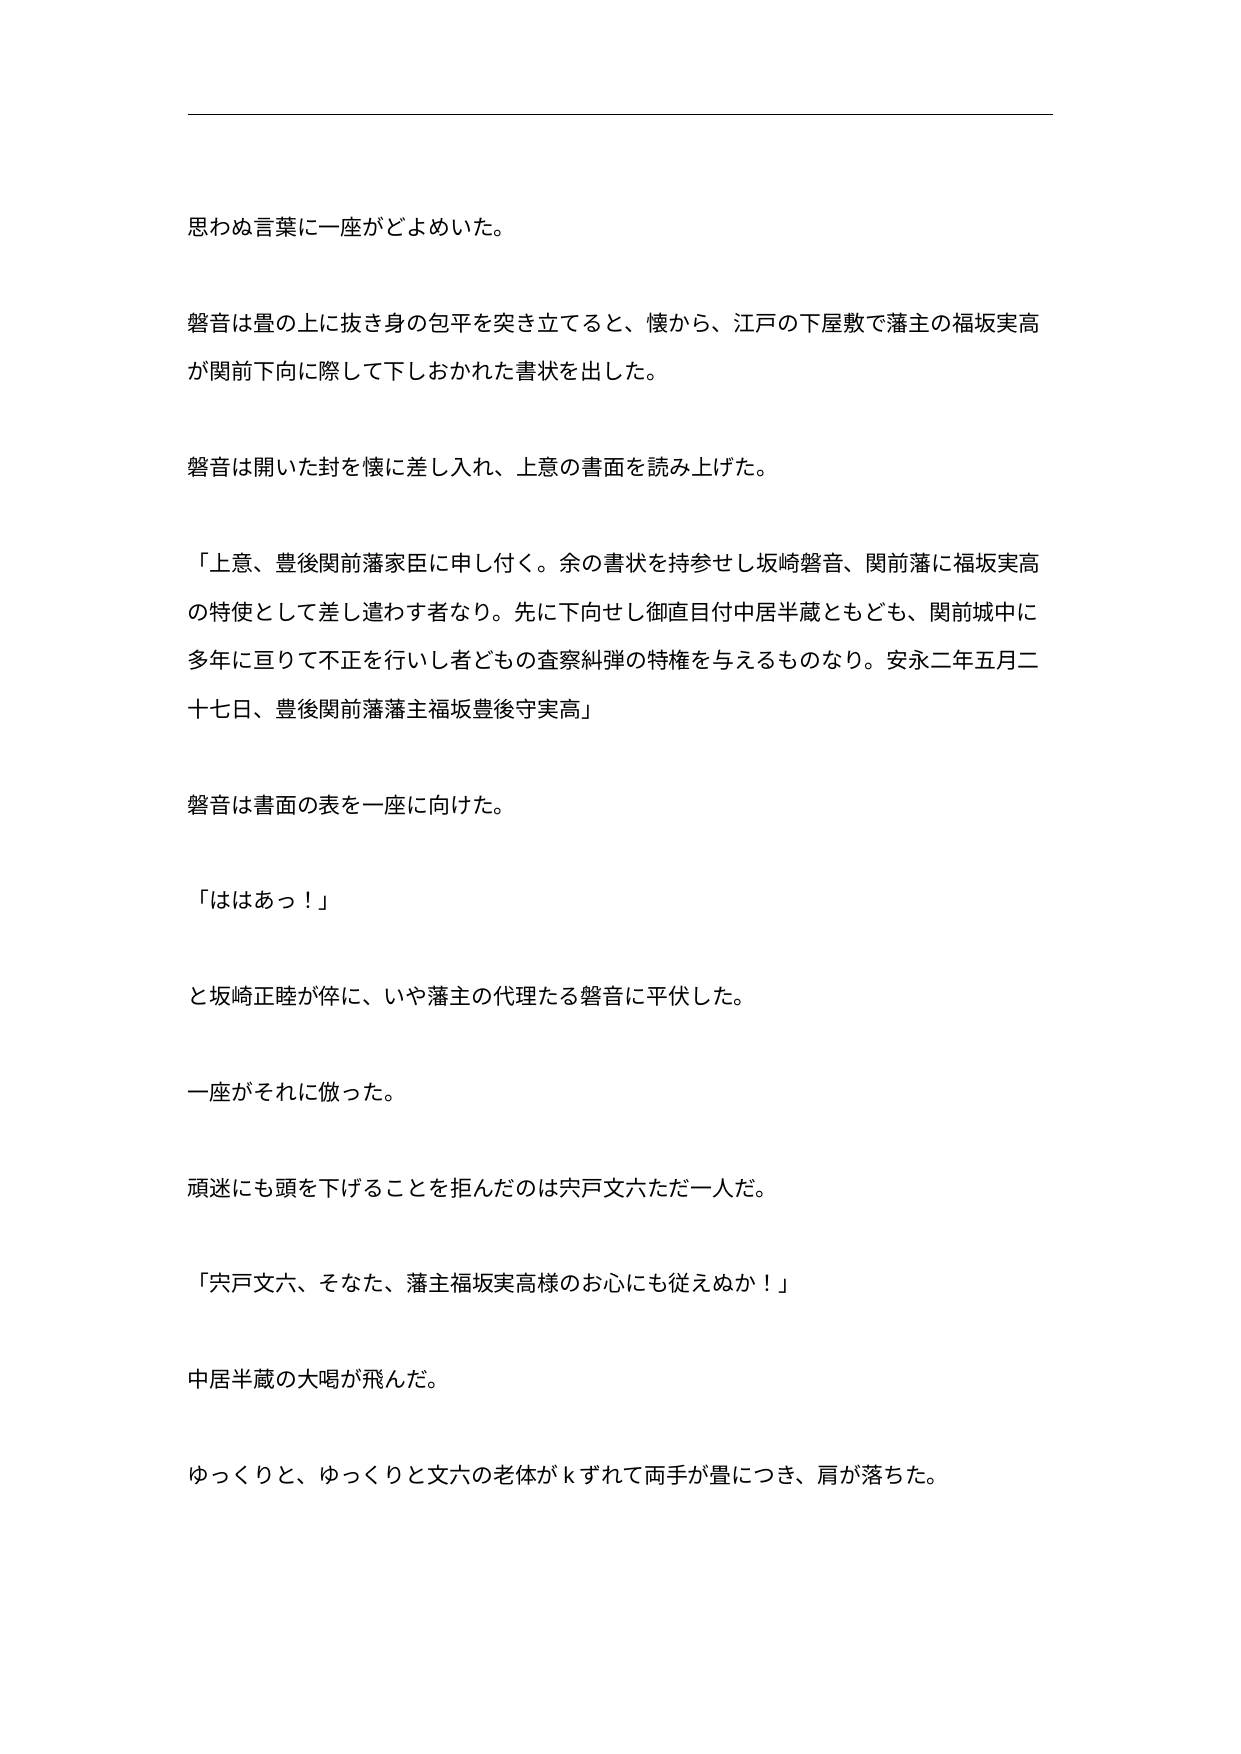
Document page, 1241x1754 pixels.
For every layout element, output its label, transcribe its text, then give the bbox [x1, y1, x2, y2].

text と坂崎正睦が倅に、いや藩主の代理たる磐音に平伏した。 [187, 979, 1053, 1011]
text 「宍戸文六、そなた、藩主福坂実高様のお心にも従えぬか！」 [187, 1266, 1053, 1298]
text 思わぬ言葉に一座がどよめいた。 [187, 209, 1053, 242]
text 磐音は畳の上に抜き身の包平を突き立てると、懐から、江戸の下屋敷で藩主の福坂実高が関前下向に際して下しおかれた書状を出した。 [187, 305, 1053, 386]
text 「ははあっ！」 [187, 883, 1053, 916]
text ゆっくりと、ゆっくりと文六の老体がkずれて両手が畳につき、肩が落ちた。 [187, 1457, 1053, 1490]
text 磐音は開いた封を懐に差し入れ、上意の書面を読み上げた。 [187, 449, 1053, 482]
text 中居半蔵の大喝が飛んだ。 [187, 1362, 1053, 1394]
text 「上意、豊後関前藩家臣に申し付く。余の書状を持参せし坂崎磐音、関前藩に福坂実高の特使として差し遣わす者なり。先に下向せし御直目付中居半蔵ともども、関前城中に多年に亘りて不正を行いし者どもの査察糾弾の特権を与えるものなり。安永二年五月二十七日、豊後関前藩藩主福坂豊後守実高」 [187, 545, 1053, 724]
text 頑迷にも頭を下げることを拒んだのは宍戸文六ただ一人だ。 [187, 1170, 1053, 1203]
text 磐音は書面の表を一座に向けた。 [187, 787, 1053, 820]
text 一座がそれに倣った。 [187, 1074, 1053, 1107]
